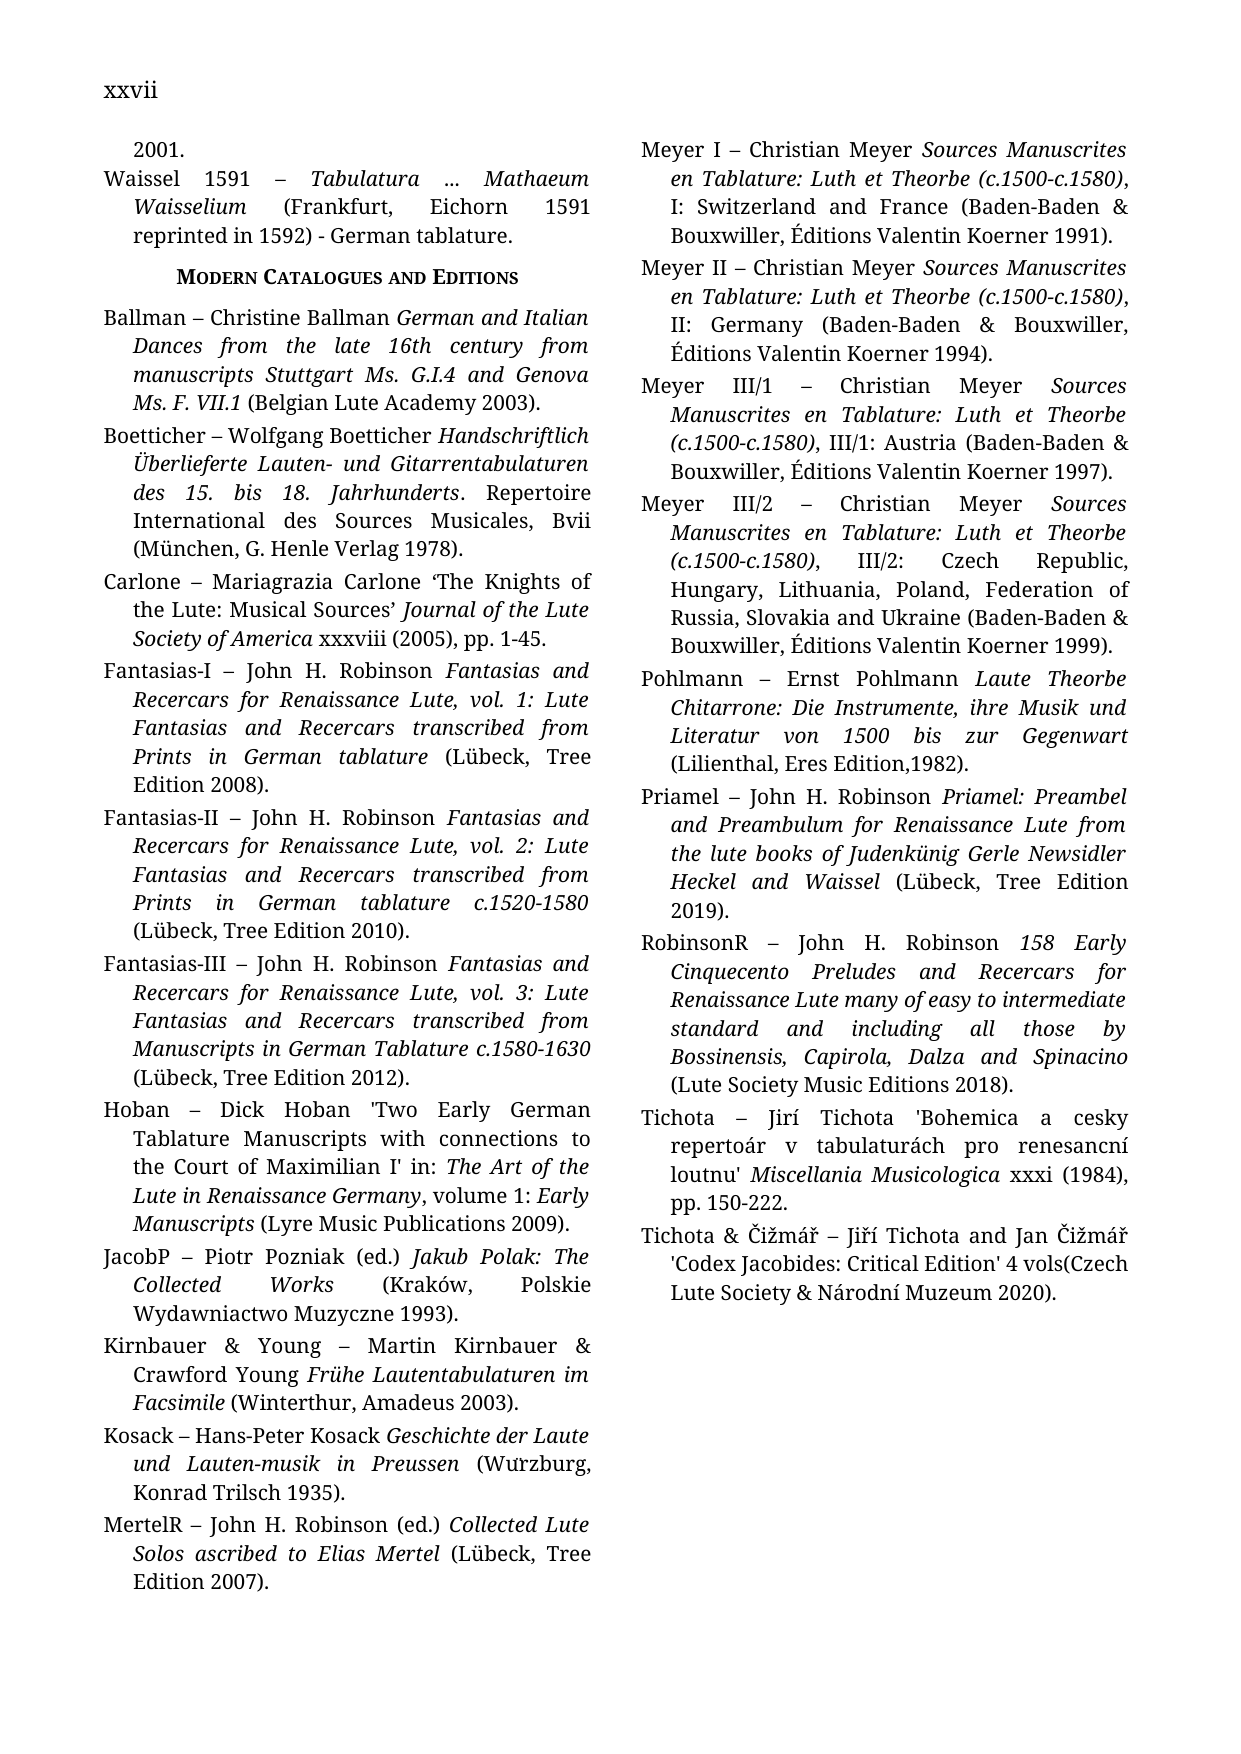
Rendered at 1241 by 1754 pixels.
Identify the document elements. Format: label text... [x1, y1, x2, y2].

text Carlone – Mariagrazia Carlone ‘The Knights of the Lute: Musical Sources’ Journal of the Lute Society of America xxxviii (2005), pp. 1-45. [103, 567, 591, 652]
text Fantasias-III – John H. Robinson Fantasias and Recercars for Renaissance Lute, vol. 3: Lute Fantasias and Recercars transcribed from Manuscripts in German Tablature c.1580-1630 (Lübeck, Tree Edition 2012). [103, 949, 591, 1091]
text Kosack – Hans-Peter Kosack Geschichte der Laute und Lauten-musik in Preussen (Würzburg, Konrad Trilsch 1935). [103, 1421, 591, 1506]
text Meyer III/1 – Christian Meyer Sources Manuscrites en Tablature: Luth et Theorbe (c.1500-c.1580), III/1: Austria (Baden-Baden & Bouxwiller, Éditions Valentin Koerner 1997). [641, 371, 1129, 485]
text Tichota – Jirí Tichota 'Bohemica a cesky repertoár v tabulaturách pro renesancní loutnu' Miscellania Musicologica xxxi (1984), pp. 150-222. [641, 1103, 1129, 1217]
text Fantasias-I – John H. Robinson Fantasias and Recercars for Renaissance Lute, vol. 1: Lute Fantasias and Recercars transcribed from Prints in German tablature (Lübeck, Tree Edition 2008). [103, 657, 591, 799]
text Fantasias-II – John H. Robinson Fantasias and Recercars for Renaissance Lute, vol. 2: Lute Fantasias and Recercars transcribed from Prints in German tablature c.1520-1580 (Lübeck, Tree Edition 2010). [103, 803, 591, 945]
text Boetticher – Wolfgang Boetticher Handschriftlich Überlieferte Lauten- und Gitarrentabulaturen des 15. bis 18. Jahrhunderts. Repertoire International des Sources Musicales, Bvii (München, G. Henle Verlag 1978). [103, 421, 591, 563]
text Pohlmann – Ernst Pohlmann Laute Theorbe Chitarrone: Die Instrumente, ihre Musik und Literatur von 1500 bis zur Gegenwart (Lilienthal, Eres Edition,1982). [641, 664, 1129, 778]
text RobinsonR – John H. Robinson 158 Early Cinquecento Preludes and Recercars for Renaissance Lute many of easy to intermediate standard and including all those by Bossinensis, Capirola, Dalza and Spinacino (Lute Society Music Editions 2018). [641, 928, 1129, 1099]
text Ballman – Christine Ballman German and Italian Dances from the late 16th century from manuscripts Stuttgart Ms. G.I.4 and Genova Ms. F. VII.1 (Belgian Lute Academy 2003). [103, 303, 591, 417]
text Kirnbauer & Young – Martin Kirnbauer & Crawford Young Frühe Lautentabulaturen im Facsimile (Winterthur, Amadeus 2003). [103, 1331, 591, 1417]
text JacobP – Piotr Pozniak (ed.) Jakub Polak: The Collected Works (Kraków, Polskie Wydawniactwo Muzyczne 1993). [103, 1242, 591, 1327]
text Meyer I – Christian Meyer Sources Manuscrites en Tablature: Luth et Theorbe (c.1500-c.1580), I: Switzerland and France (Baden-Baden & Bouxwiller, Éditions Valentin Koerner 1991). [641, 136, 1129, 249]
text Meyer II – Christian Meyer Sources Manuscrites en Tablature: Luth et Theorbe (c.1500-c.1580), II: Germany (Baden-Baden & Bouxwiller, Éditions Valentin Koerner 1994). [641, 253, 1129, 367]
text Waissel 1591 – Tabulatura ... Mathaeum Waisselium (Frankfurt, Eichorn 1591 reprinted in 1592) - German tablature. [103, 164, 591, 249]
text Tichota & Čižmář – Jiří Tichota and Jan Čižmář 'Codex Jacobides: Critical Edition' 4 vols(Czech Lute Society & Národní Muzeum 2020). [641, 1221, 1129, 1306]
text Facsimile edition: Stuttgart, Cornetto-Verlag, 2001. [103, 136, 591, 164]
text Hoban – Dick Hoban 'Two Early German Tablature Manuscripts with connections to the Court of Maximilian I' in: The Art of the Lute in Renaissance Germany, volume 1: Early Manuscripts (Lyre Music Publications 2009). [103, 1096, 591, 1238]
text Modern Catalogues and Editions [103, 262, 591, 290]
text MertelR – John H. Robinson (ed.) Collected Lute Solos ascribed to Elias Mertel (Lübeck, Tree Edition 2007). [103, 1510, 591, 1596]
text Priamel – John H. Robinson Priamel: Preambel and Preambulum for Renaissance Lute from the lute books of Judenkünig Gerle Newsidler Heckel and Waissel (Lübeck, Tree Edition 2019). [641, 782, 1129, 924]
text Meyer III/2 – Christian Meyer Sources Manuscrites en Tablature: Luth et Theorbe (c.1500-c.1580), III/2: Czech Republic, Hungary, Lithuania, Poland, Federation of Russia, Slovakia and Ukraine (Baden-Baden & Bouxwiller, Éditions Valentin Koerner 1999). [641, 489, 1129, 660]
